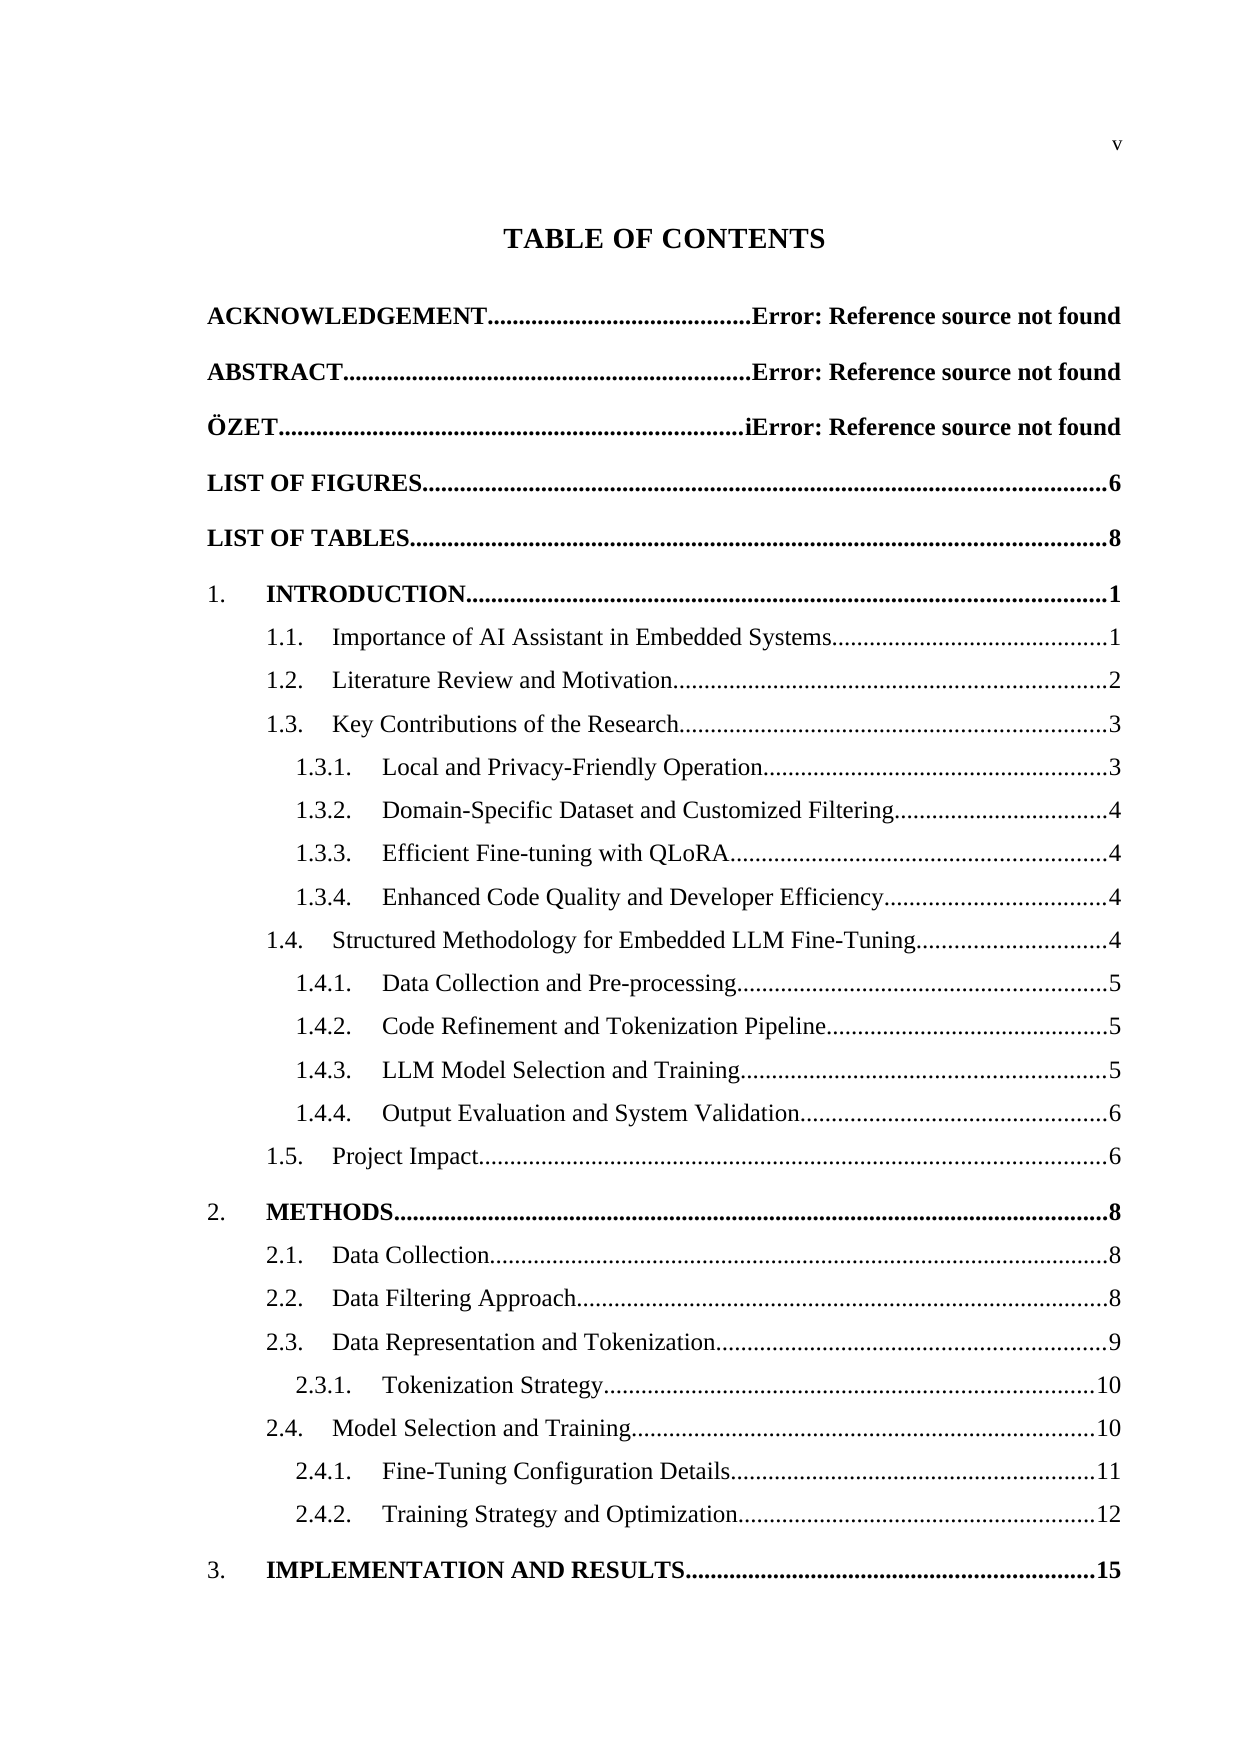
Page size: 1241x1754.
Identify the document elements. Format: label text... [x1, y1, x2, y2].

text TABLE OF CONTENTS [207, 221, 1122, 255]
